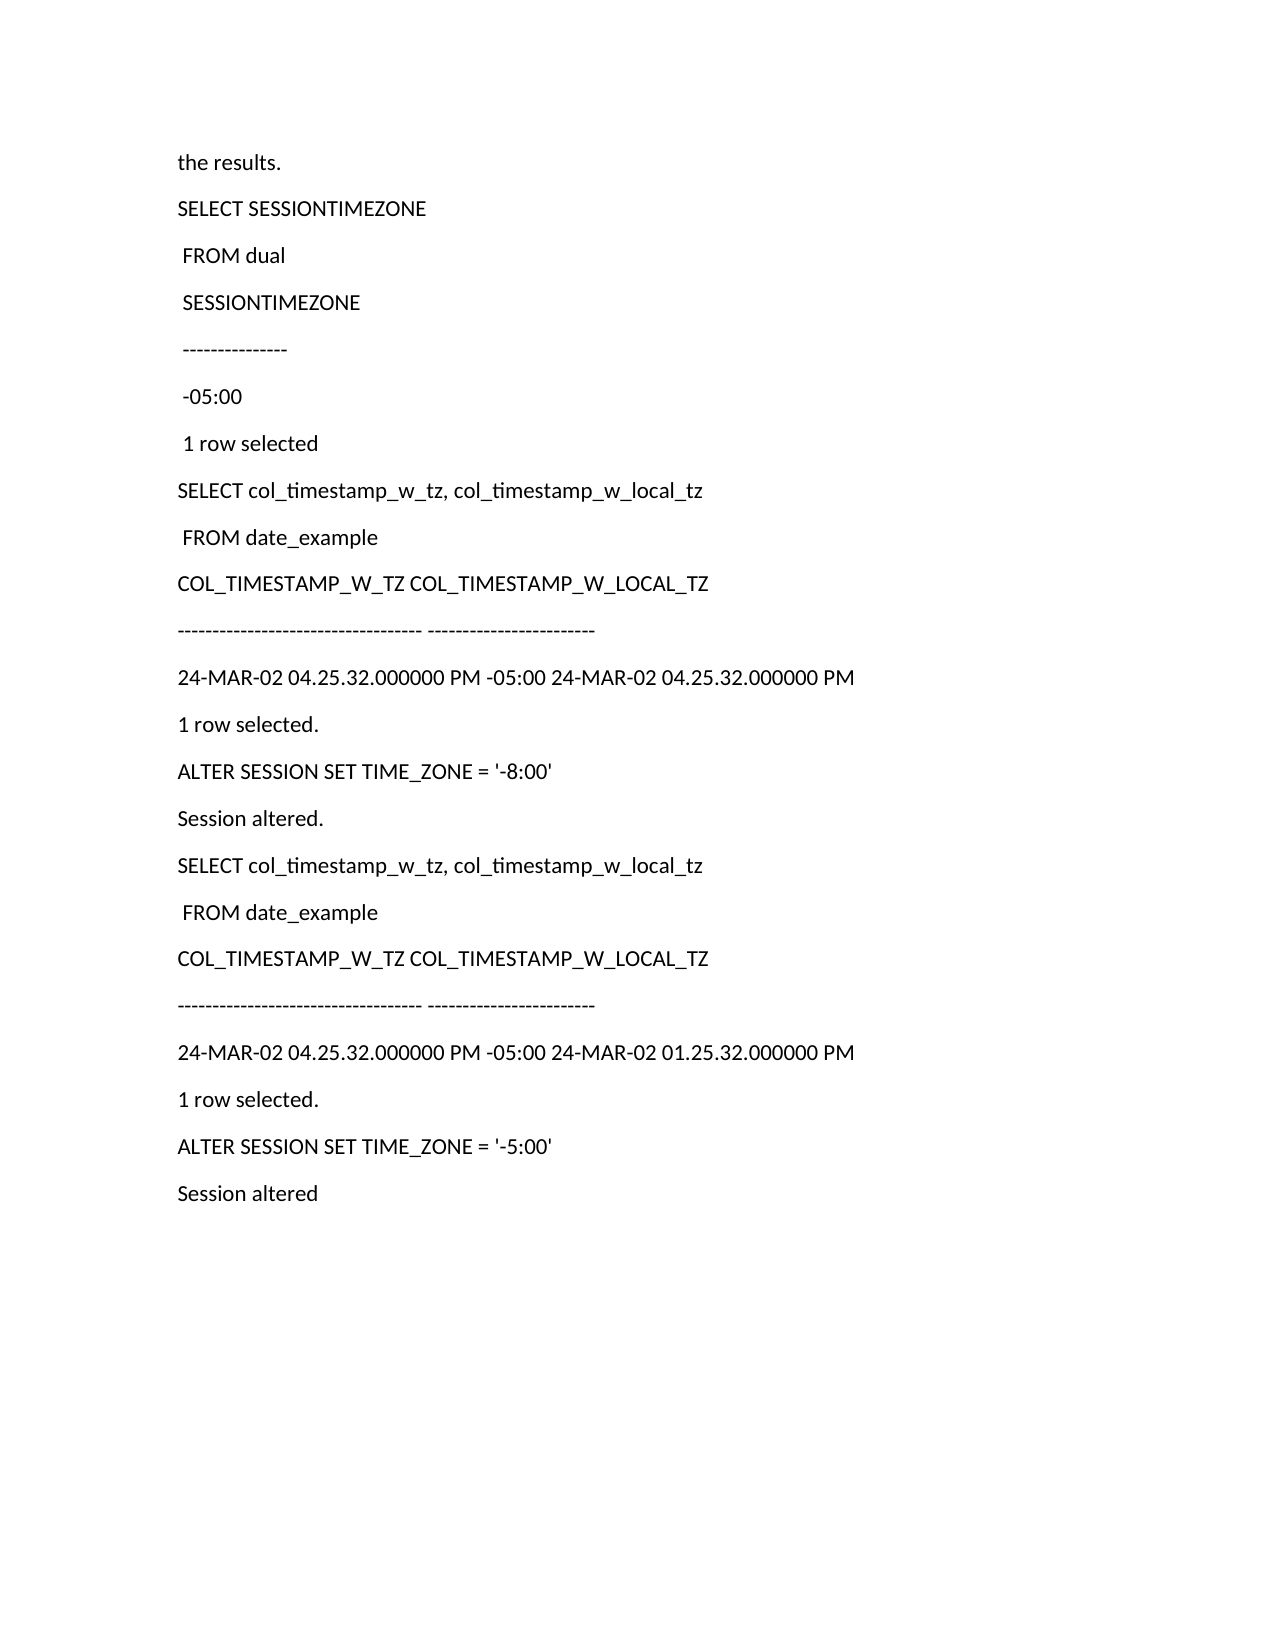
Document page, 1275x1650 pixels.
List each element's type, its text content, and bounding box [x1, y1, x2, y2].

text the results. [177, 148, 1098, 176]
text SELECT col_timestamp_w_tz, col_timestamp_w_local_tz [177, 851, 1098, 879]
text ----------------------------------- ------------------------ [177, 991, 1098, 1019]
text COL_TIMESTAMP_W_TZ COL_TIMESTAMP_W_LOCAL_TZ [177, 569, 1098, 597]
text FROM dual [177, 241, 1098, 269]
text SELECT SESSIONTIMEZONE [177, 194, 1098, 222]
text FROM date_example [177, 523, 1098, 551]
text 24-MAR-02 04.25.32.000000 PM -05:00 24-MAR-02 01.25.32.000000 PM [177, 1038, 1098, 1066]
text 24-MAR-02 04.25.32.000000 PM -05:00 24-MAR-02 04.25.32.000000 PM [177, 663, 1098, 691]
text Session altered. [177, 804, 1098, 832]
text 1 row selected [177, 429, 1098, 457]
text Session altered [177, 1179, 1098, 1207]
text -05:00 [177, 382, 1098, 410]
text ----------------------------------- ------------------------ [177, 616, 1098, 644]
text 1 row selected. [177, 1085, 1098, 1113]
text ALTER SESSION SET TIME_ZONE = '-8:00' [177, 757, 1098, 785]
text FROM date_example [177, 898, 1098, 926]
text ALTER SESSION SET TIME_ZONE = '-5:00' [177, 1132, 1098, 1160]
text --------------- [177, 335, 1098, 363]
text SELECT col_timestamp_w_tz, col_timestamp_w_local_tz [177, 476, 1098, 504]
text 1 row selected. [177, 710, 1098, 738]
text COL_TIMESTAMP_W_TZ COL_TIMESTAMP_W_LOCAL_TZ [177, 944, 1098, 972]
text SESSIONTIMEZONE [177, 288, 1098, 316]
